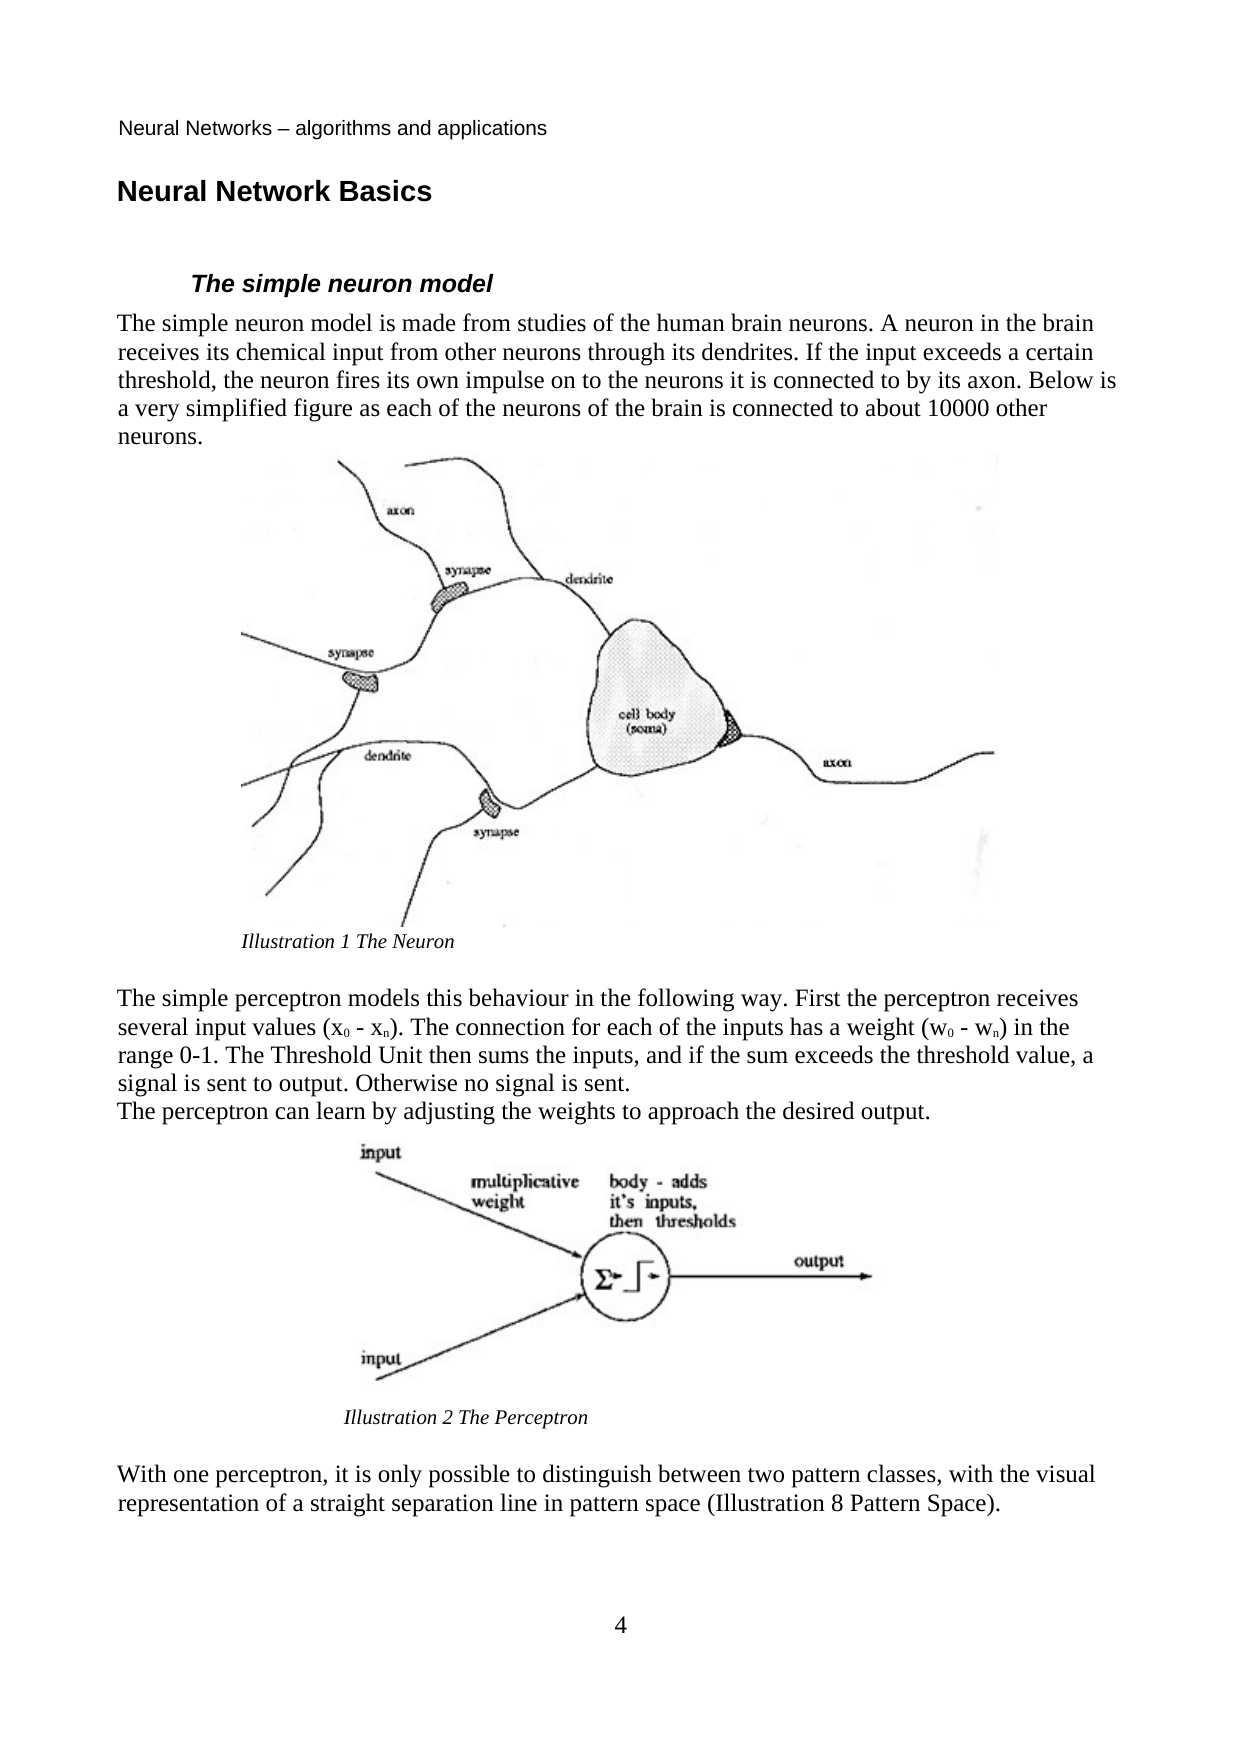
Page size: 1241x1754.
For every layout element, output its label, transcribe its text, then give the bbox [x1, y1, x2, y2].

text The simple neuron model is made from studies of the human brain neurons. A neuron in the brain receives its chemical input from other neurons through its dendrites. If the input exceeds a certain threshold, the neuron fires its own impulse on to the neurons it is connected to by its axon. Below is a very simplified figure as each of the neurons of the brain is connected to about 10000 other neurons. [117, 309, 1121, 450]
picture [241, 450, 999, 927]
text Illustration 2 The Perceptron [343, 1405, 1123, 1429]
text Illustration 1 The Neuron [241, 929, 1123, 953]
subtitle The simple neuron model [190, 268, 1123, 297]
subtitle Neural Network Basics [117, 174, 1123, 207]
text The perceptron can learn by adjusting the weights to approach the desired output. [117, 1097, 1121, 1125]
picture [343, 1127, 897, 1403]
text The simple perceptron models this behaviour in the following way. First the perceptron receives several input values (x0 - xn). The connection for each of the inputs has a weight (w0 - wn) in the range 0-1. The Threshold Unit then sums the inputs, and if the sum exceeds the threshold value, a signal is sent to output. Otherwise no signal is sent. [117, 984, 1121, 1097]
text With one perceptron, it is only possible to distinguish between two pattern classes, with the visual representation of a straight separation line in pattern space (Illustration 8 Pattern Space). [117, 1460, 1121, 1516]
